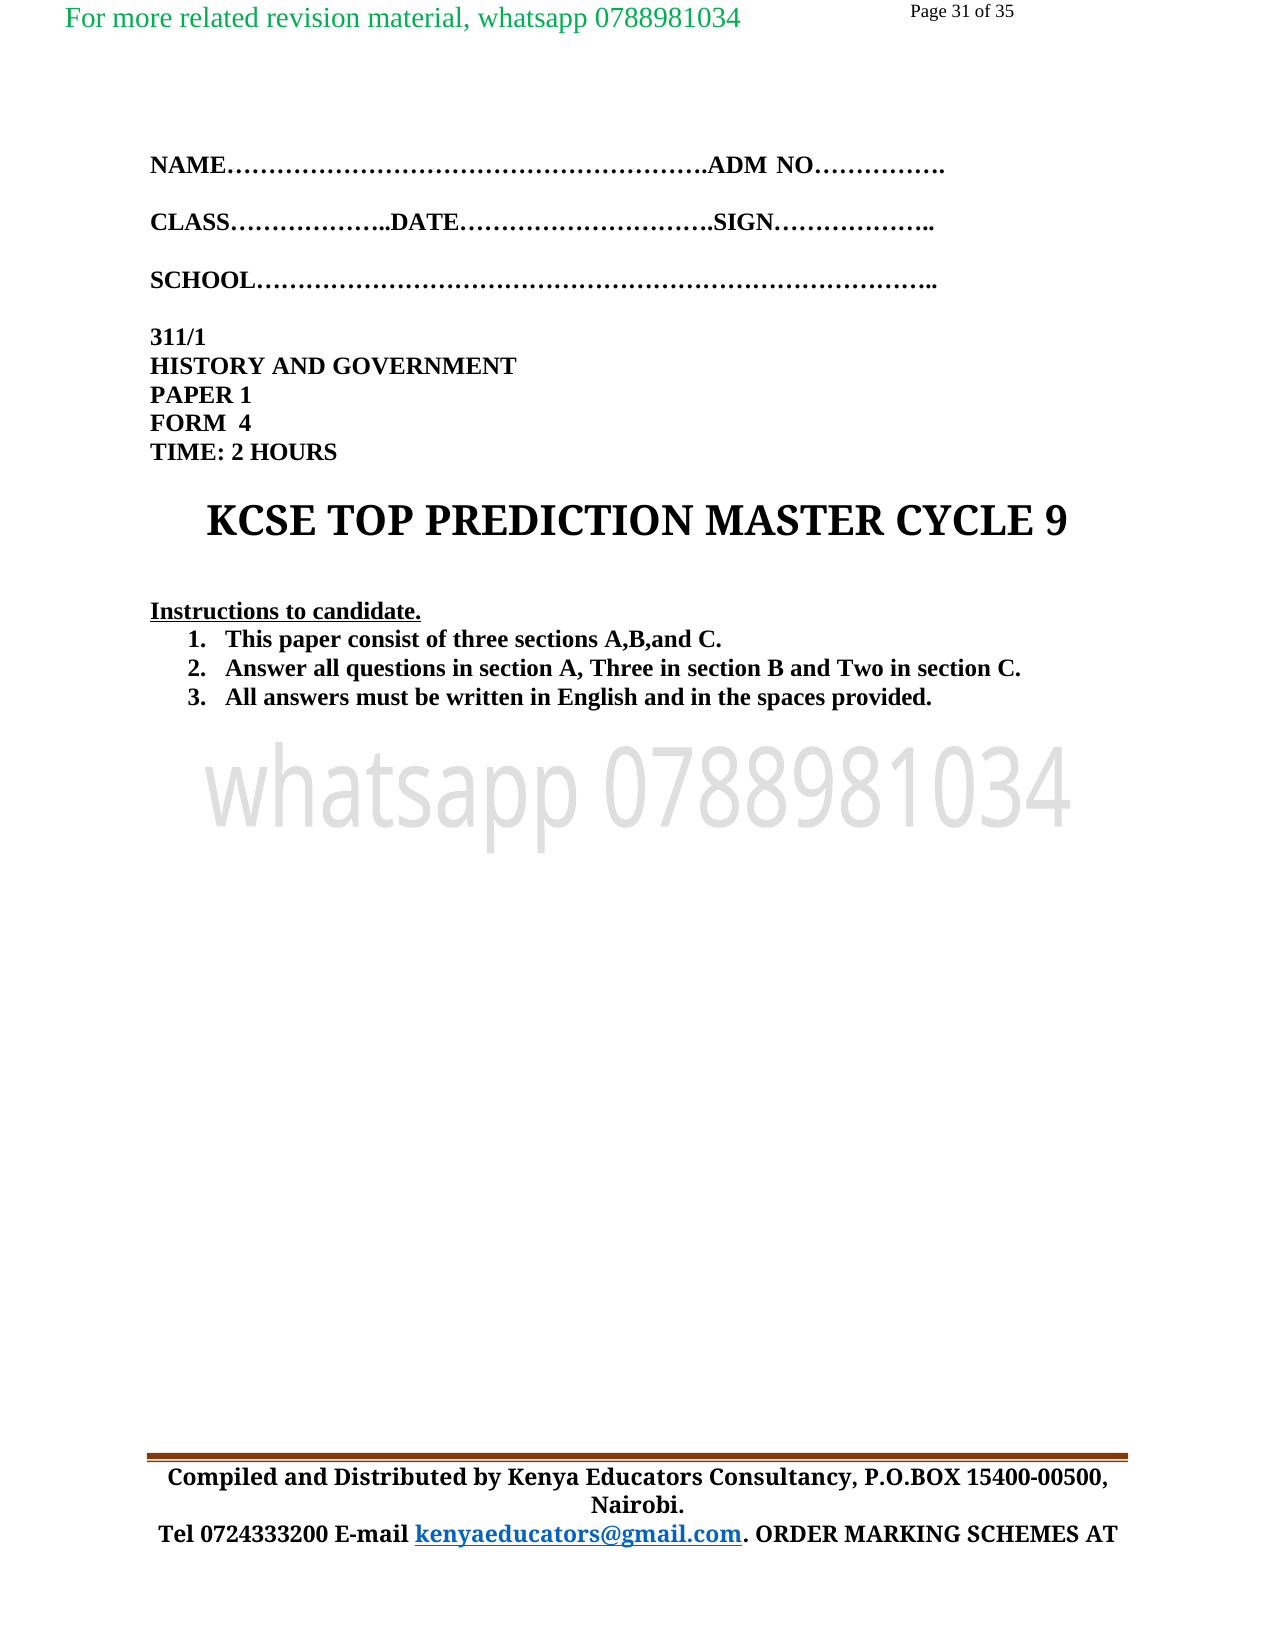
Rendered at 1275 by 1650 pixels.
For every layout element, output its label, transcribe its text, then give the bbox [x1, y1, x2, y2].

text TIME: 2 HOURS [150, 437, 1210, 466]
text NAME………………………………………………….ADM NO……………. CLASS………………..DATE………………………….SIGN……………….. SCHOOL……………………………………………………………………….. [150, 150, 945, 293]
text HISTORY AND GOVERNMENT PAPER 1 [150, 351, 595, 408]
list All answers must be written in English and in the spaces provided. [187, 682, 1210, 711]
subtitle KCSE TOP PREDICTION MASTER CYCLE 9 [65, 490, 1210, 547]
text 311/1 [150, 322, 1210, 351]
text FORM 4 [150, 408, 1210, 437]
list This paper consist of three sections A,B,and C. [187, 624, 1210, 653]
list Answer all questions in section A, Three in section B and Two in section C. [187, 653, 1210, 682]
text Instructions to candidate. [150, 596, 1210, 624]
